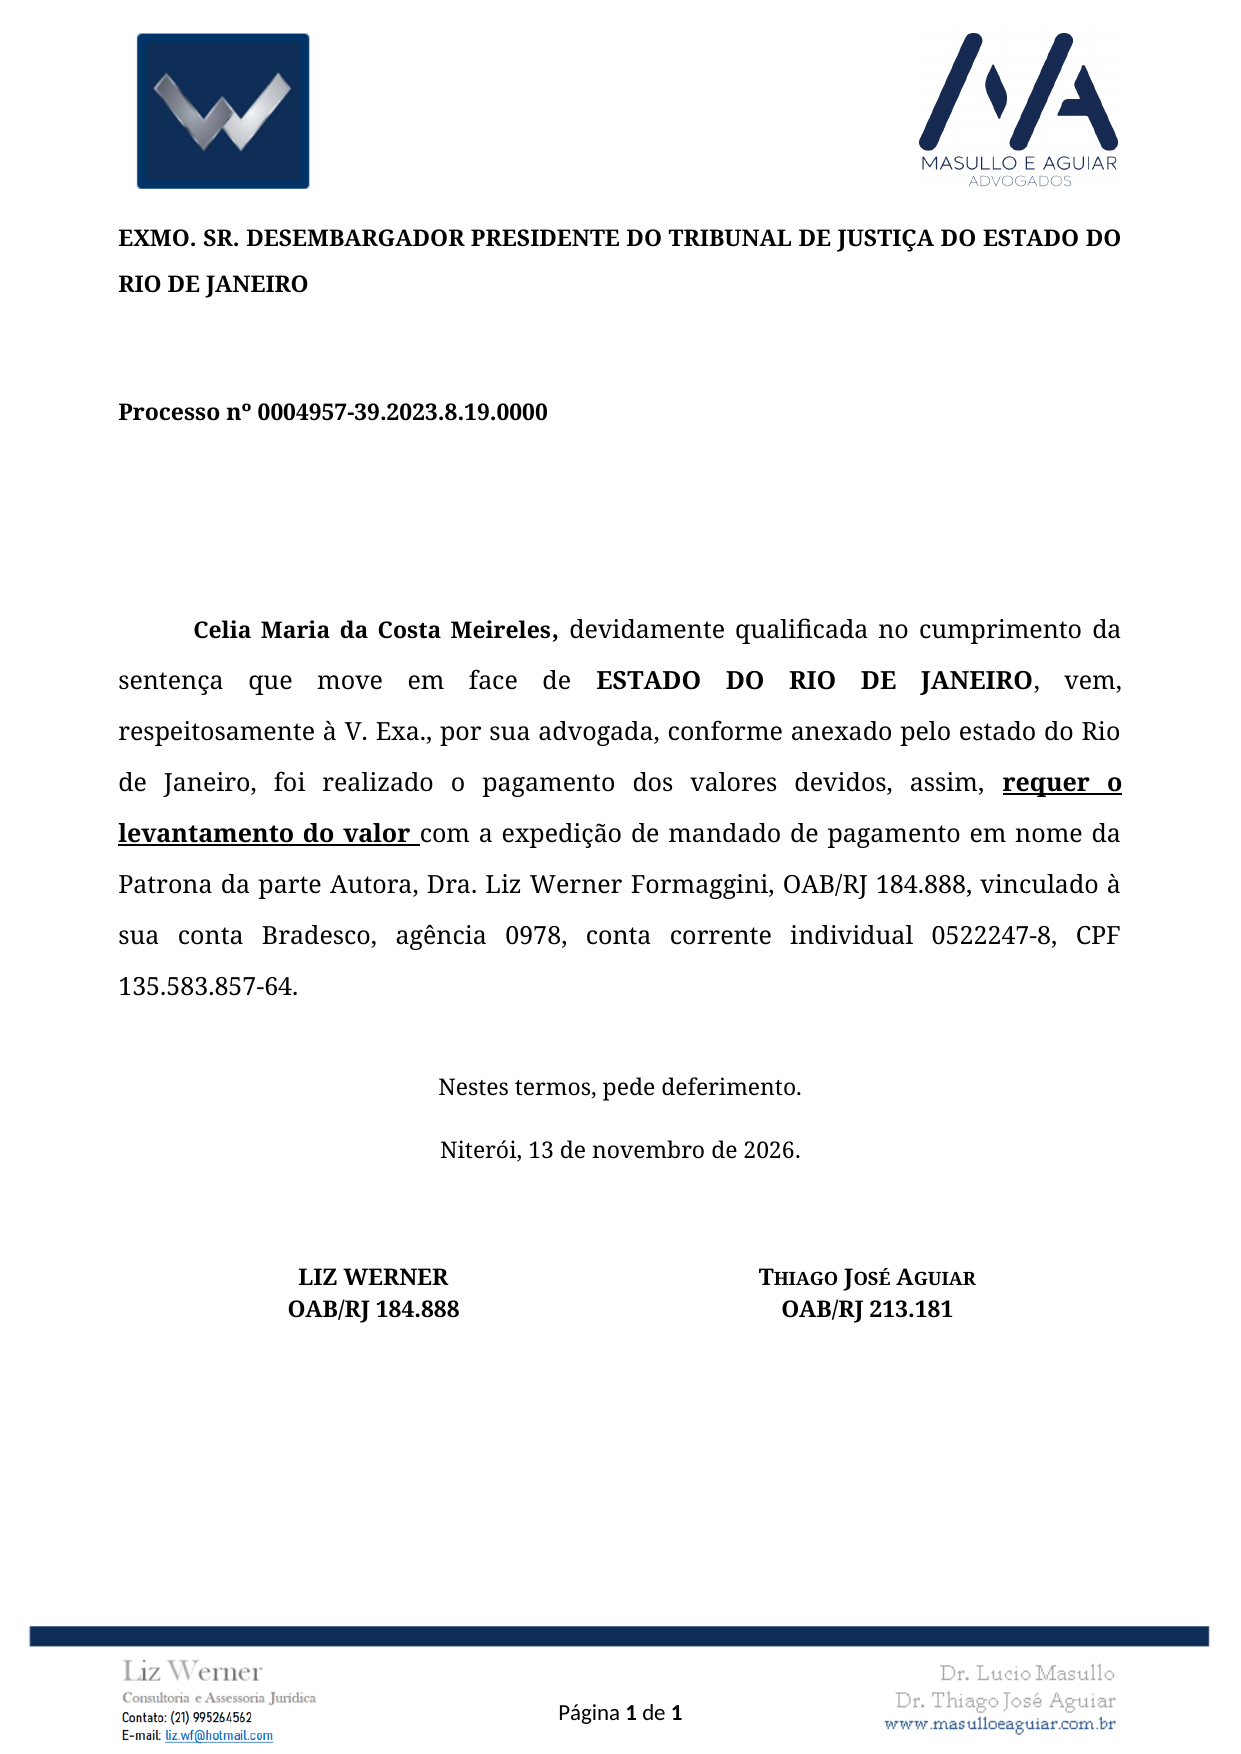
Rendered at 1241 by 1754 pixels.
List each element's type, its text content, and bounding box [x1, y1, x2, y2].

text Processo nº 0004957-39.2023.8.19.0000 [118, 396, 1122, 427]
text Niterói, 29 de dezembro de 2023. [118, 1134, 1122, 1165]
table_header LIZ WERNER OAB/RJ 184.888 [126, 1261, 620, 1324]
picture [17, 1617, 1222, 1747]
picture [118, 20, 319, 200]
text Celia Maria da Costa Meireles, devidamente qualificada no cumprimento da sentença que move em face de ESTADO DO RIO DE JANEIRO, vem, respeitosamente à V. Exa., por sua advogada, conforme anexado pelo estado do Rio de Janeiro, foi realizado o pagamento dos valores devidos, assim, requer o levantamento do valor com a expedição de mandado de pagamento em nome da Patrona da parte Autora, Dra. Liz Werner Formaggini, OAB/RJ 184.888, vinculado à sua conta Bradesco, agência 0978, conta corrente individual 0522247-8, CPF 135.583.857-64. [118, 611, 1122, 1003]
text Nestes termos, pede deferimento. [118, 1071, 1122, 1102]
picture [912, 17, 1122, 190]
text EXMO. SR. DESEMBARGADOR PRESIDENTE DO TRIBUNAL DE JUSTIÇA DO ESTADO DO RIO DE JANEIRO [118, 222, 1122, 300]
table_header Thiago José Aguiar OAB/RJ 213.181 [620, 1261, 1114, 1324]
